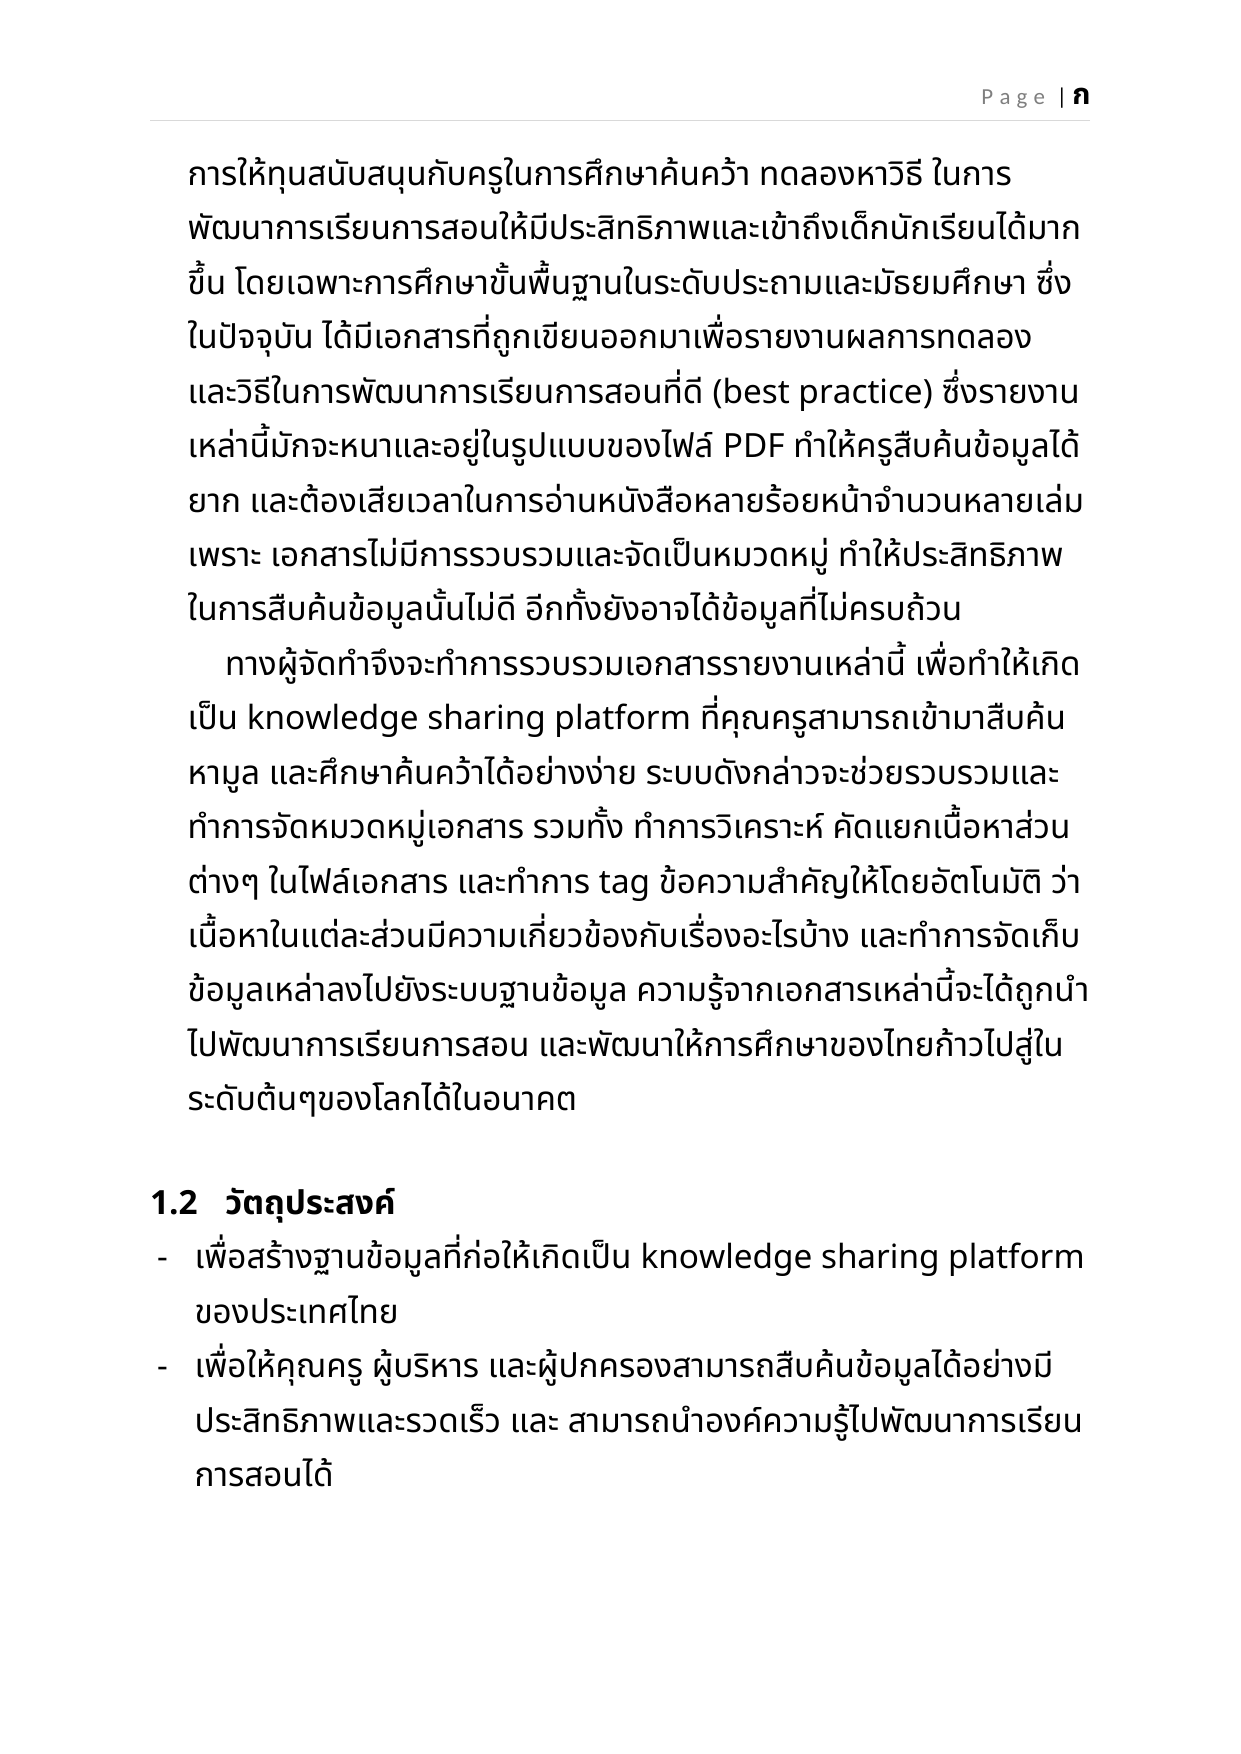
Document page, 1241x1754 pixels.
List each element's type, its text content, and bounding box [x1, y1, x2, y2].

list ทางผู้จัดทำจึงจะทำการรวบรวมเอกสารรายงานเหล่านี้ เพื่อทำให้เกิดเป็น knowledge sharing platform ที่คุณครูสามารถเข้ามาสืบค้นหามูล และศึกษาค้นคว้าได้อย่างง่าย ระบบดังกล่าวจะช่วยรวบรวมและทำการจัดหมวดหมู่เอกสาร รวมทั้ง ทำการวิเคราะห์ คัดแยกเนื้อหาส่วนต่างๆ ในไฟล์เอกสาร และทำการ tag ข้อความสำคัญให้โดยอัตโนมัติ ว่าเนื้อหาในแต่ละส่วนมีความเกี่ยวข้องกับเรื่องอะไรบ้าง และทำการจัดเก็บข้อมูลเหล่าลงไปยังระบบฐานข้อมูล ความรู้จากเอกสารเหล่านี้จะได้ถูกนำไปพัฒนาการเรียนการสอน และพัฒนาให้การศึกษาของไทยก้าวไปสู่ในระดับต้นๆของโลกได้ในอนาคต [187, 640, 1090, 1126]
list เพื่อให้คุณครู ผู้บริหาร และผู้ปกครองสามารถสืบค้นข้อมูลได้อย่างมีประสิทธิภาพและรวดเร็ว และ สามารถนำองค์ความรู้ไปพัฒนาการเรียนการสอนได้ [157, 1342, 1090, 1501]
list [187, 150, 1090, 636]
list เพื่อสร้างฐานข้อมูลที่ก่อให้เกิดเป็น knowledge sharing platform ของประเทศไทย [157, 1233, 1090, 1338]
list วัตถุประสงค์ [150, 1178, 1090, 1229]
